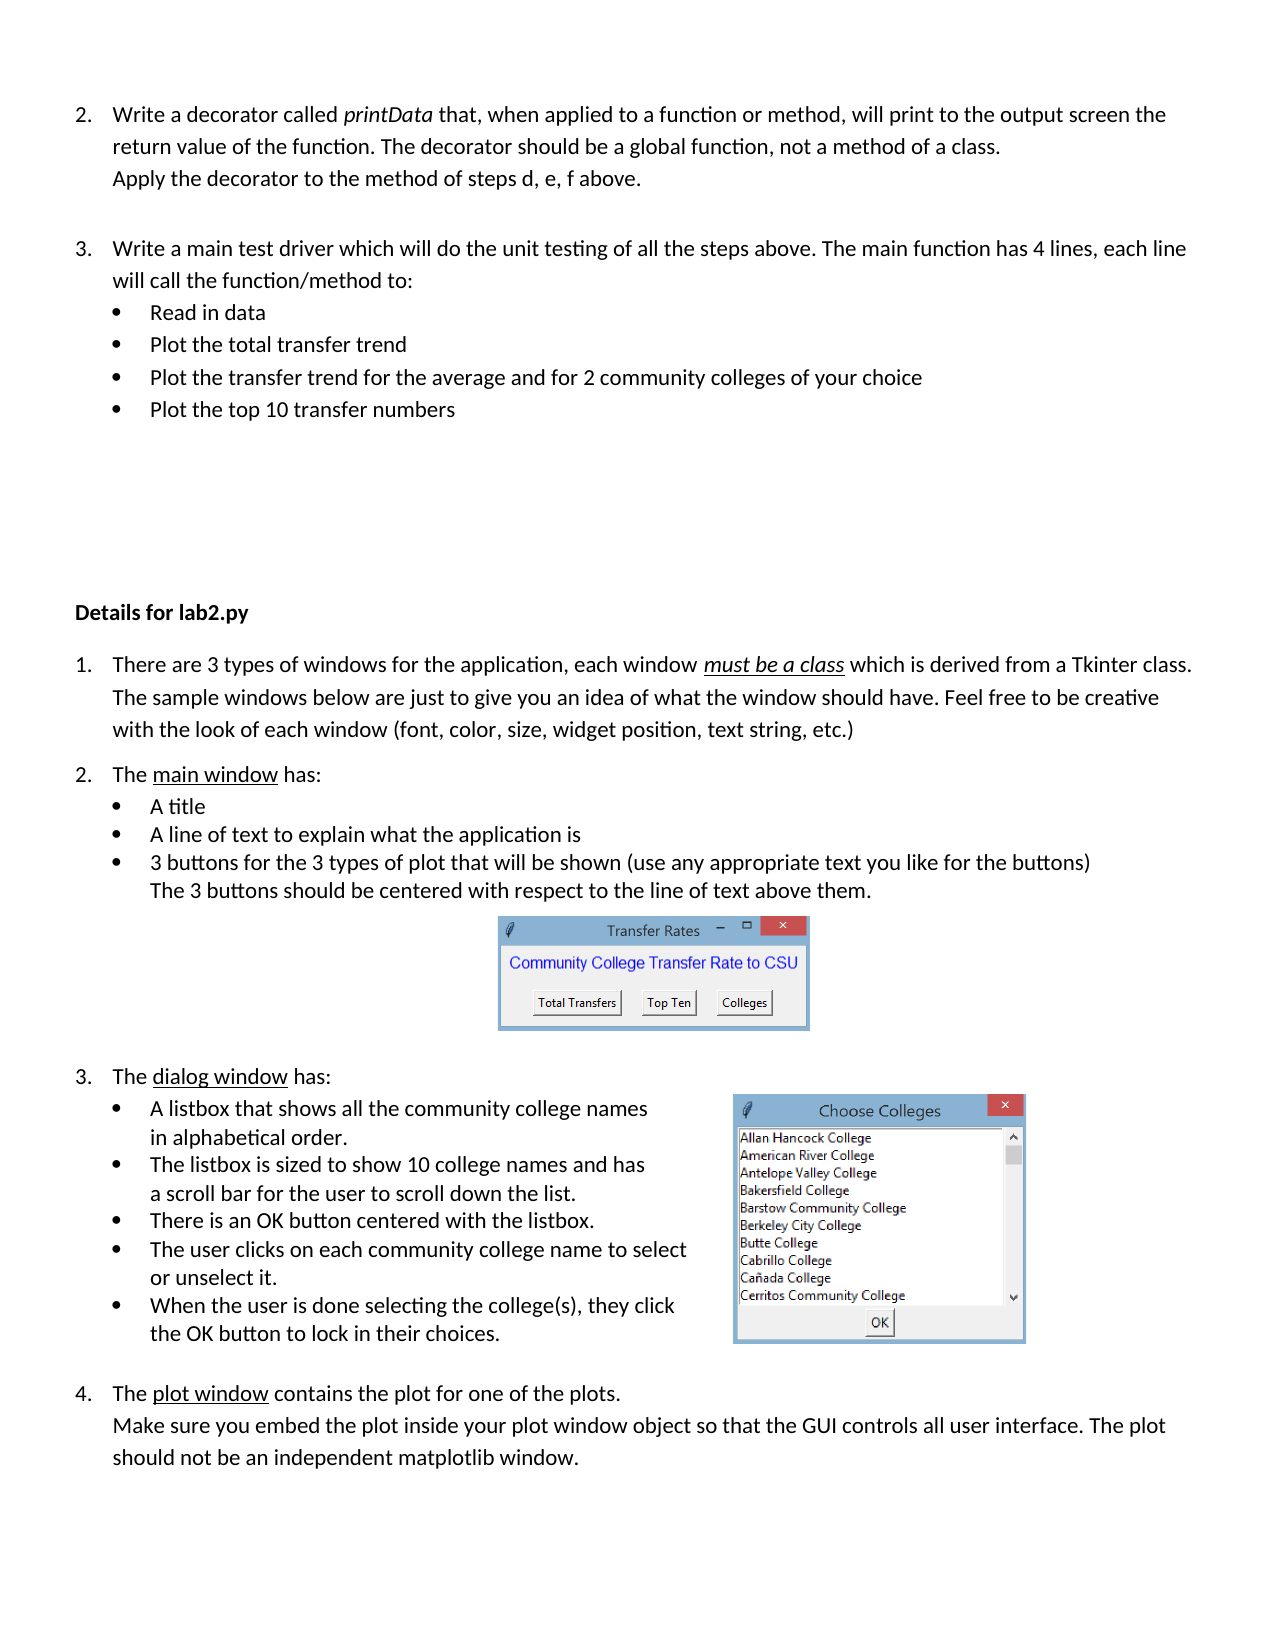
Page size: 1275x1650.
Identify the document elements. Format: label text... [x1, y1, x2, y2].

list Plot the top 10 transfer numbers [112, 395, 1200, 423]
list A title [112, 792, 1200, 820]
list A line of text to explain what the application is [112, 820, 1200, 848]
picture [497, 916, 810, 1031]
list Read in data [112, 298, 1200, 326]
list The main window has: [75, 760, 1200, 788]
list The plot window contains the plot for one of the plots. Make sure you embed the plot inside your plot window object so that the GUI controls all user interface. The plot should not be an independent matplotlib window. [75, 1379, 1200, 1471]
list Plot the total transfer trend [112, 331, 1200, 359]
picture [733, 1094, 1027, 1344]
list The sample windows below are just to give you an idea of what the window should have. Feel free to be creative with the look of each window (font, color, size, widget position, text string, etc.) [112, 683, 1200, 743]
text Details for lab2.py [75, 598, 1200, 626]
list The dialog window has: [75, 1062, 1200, 1090]
list There are 3 types of windows for the application, each window must be a class which is derived from a Tkinter class. [75, 651, 1200, 679]
table_header [722, 1095, 1211, 1347]
list 3 buttons for the 3 types of plot that will be shown (use any appropriate text you like for the buttons) The 3 buttons should be centered with respect to the line of text above them. [112, 848, 1200, 904]
table_header A listbox that shows all the community college names in alphabetical order. The listbox is sized to show 10 college names and has a scroll bar for the user to scroll down the list. There is an OK button centered with the listbox. The user clicks on each community college name to select or unselect it. When the user is done selecting the college(s), they click the OK button to lock in their choices. [101, 1095, 722, 1347]
list Write a decorator called printData that, when applied to a function or method, will print to the output screen the return value of the function. The decorator should be a global function, not a method of a class. Apply the decorator to the method of steps d, e, f above. [75, 100, 1200, 192]
list Write a main test driver which will do the unit testing of all the steps above. The main function has 4 lines, each line will call the function/method to: [75, 234, 1200, 294]
list Plot the transfer trend for the average and for 2 community colleges of your choice [112, 363, 1200, 391]
